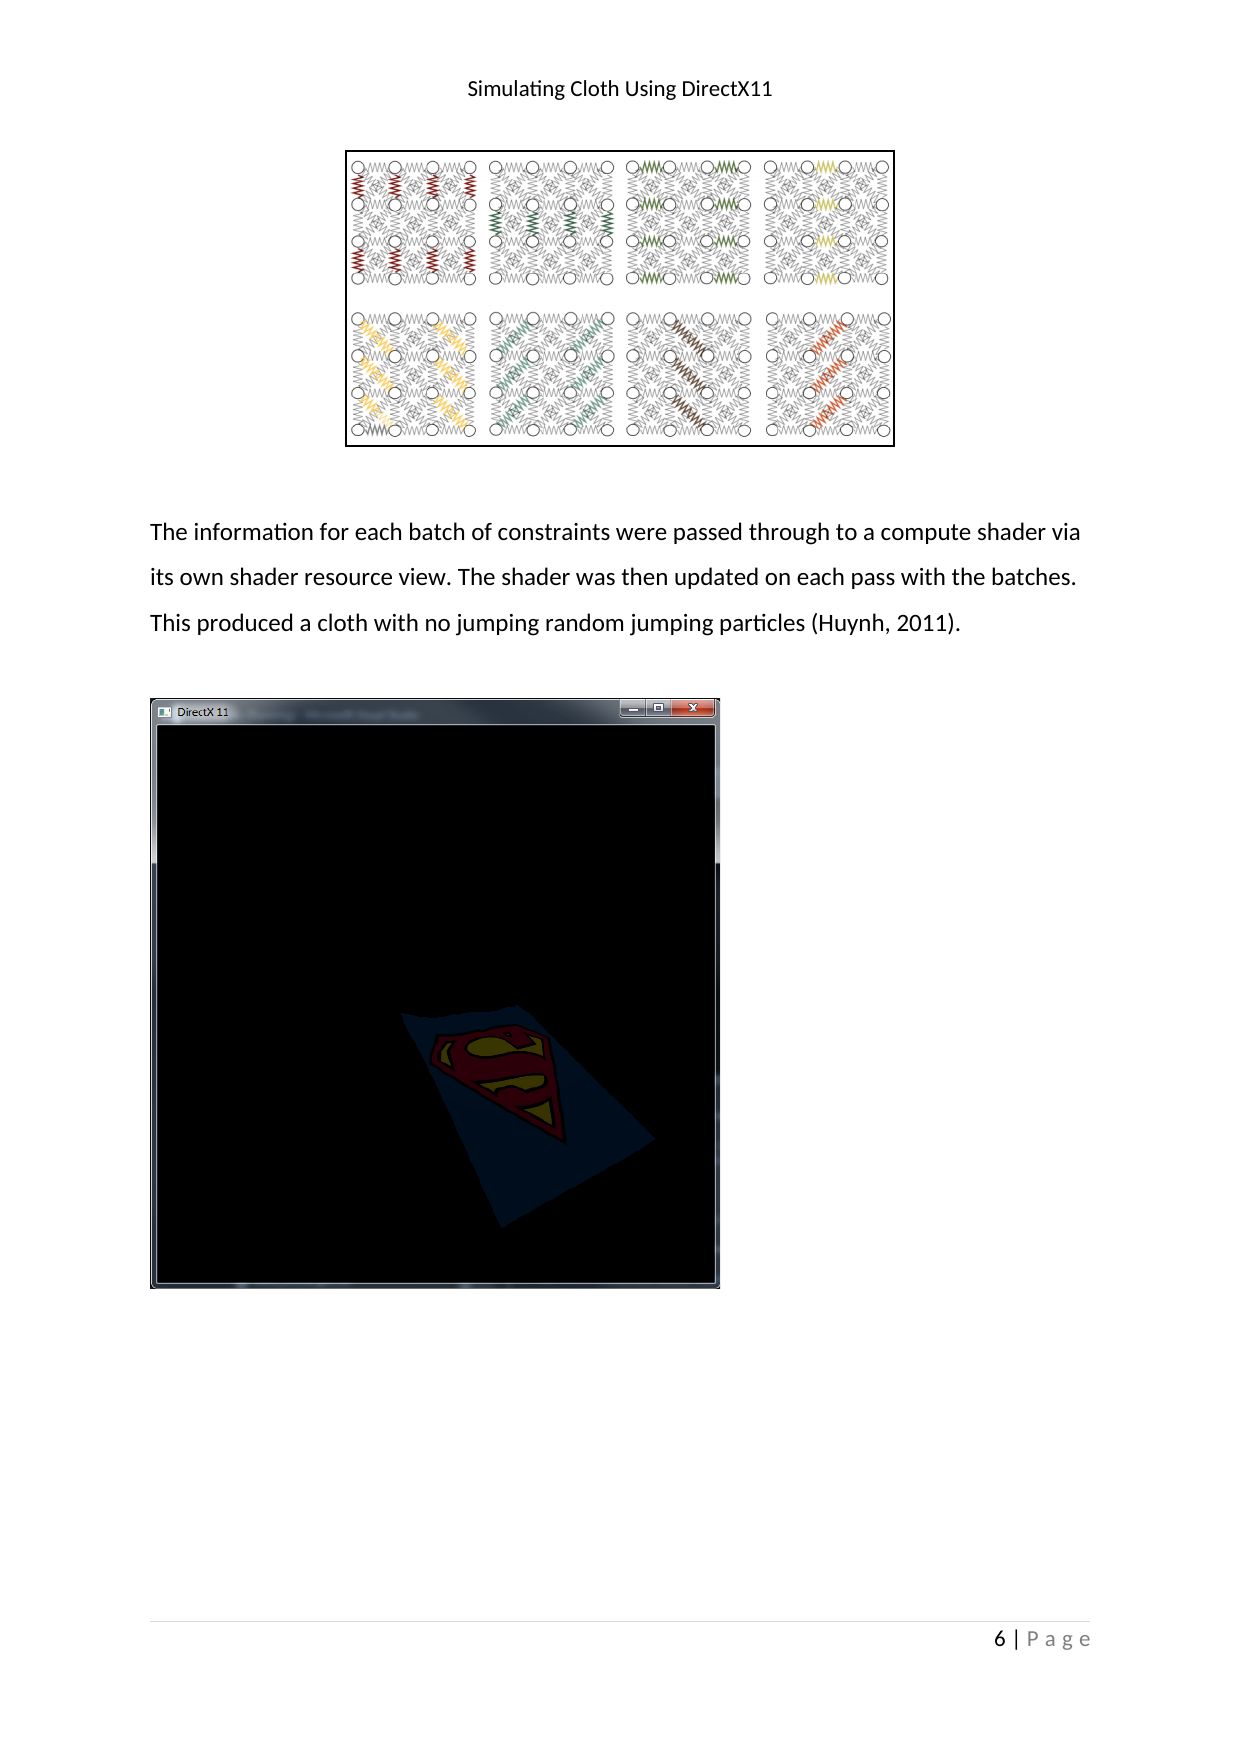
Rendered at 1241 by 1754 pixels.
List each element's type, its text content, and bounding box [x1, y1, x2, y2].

text The information for each batch of constraints were passed through to a compute shader via its own shader resource view. The shader was then updated on each pass with the batches. This produced a cloth with no jumping random jumping particles (Huynh, 2011). [150, 516, 1090, 638]
picture [150, 698, 721, 1289]
picture [347, 152, 893, 445]
